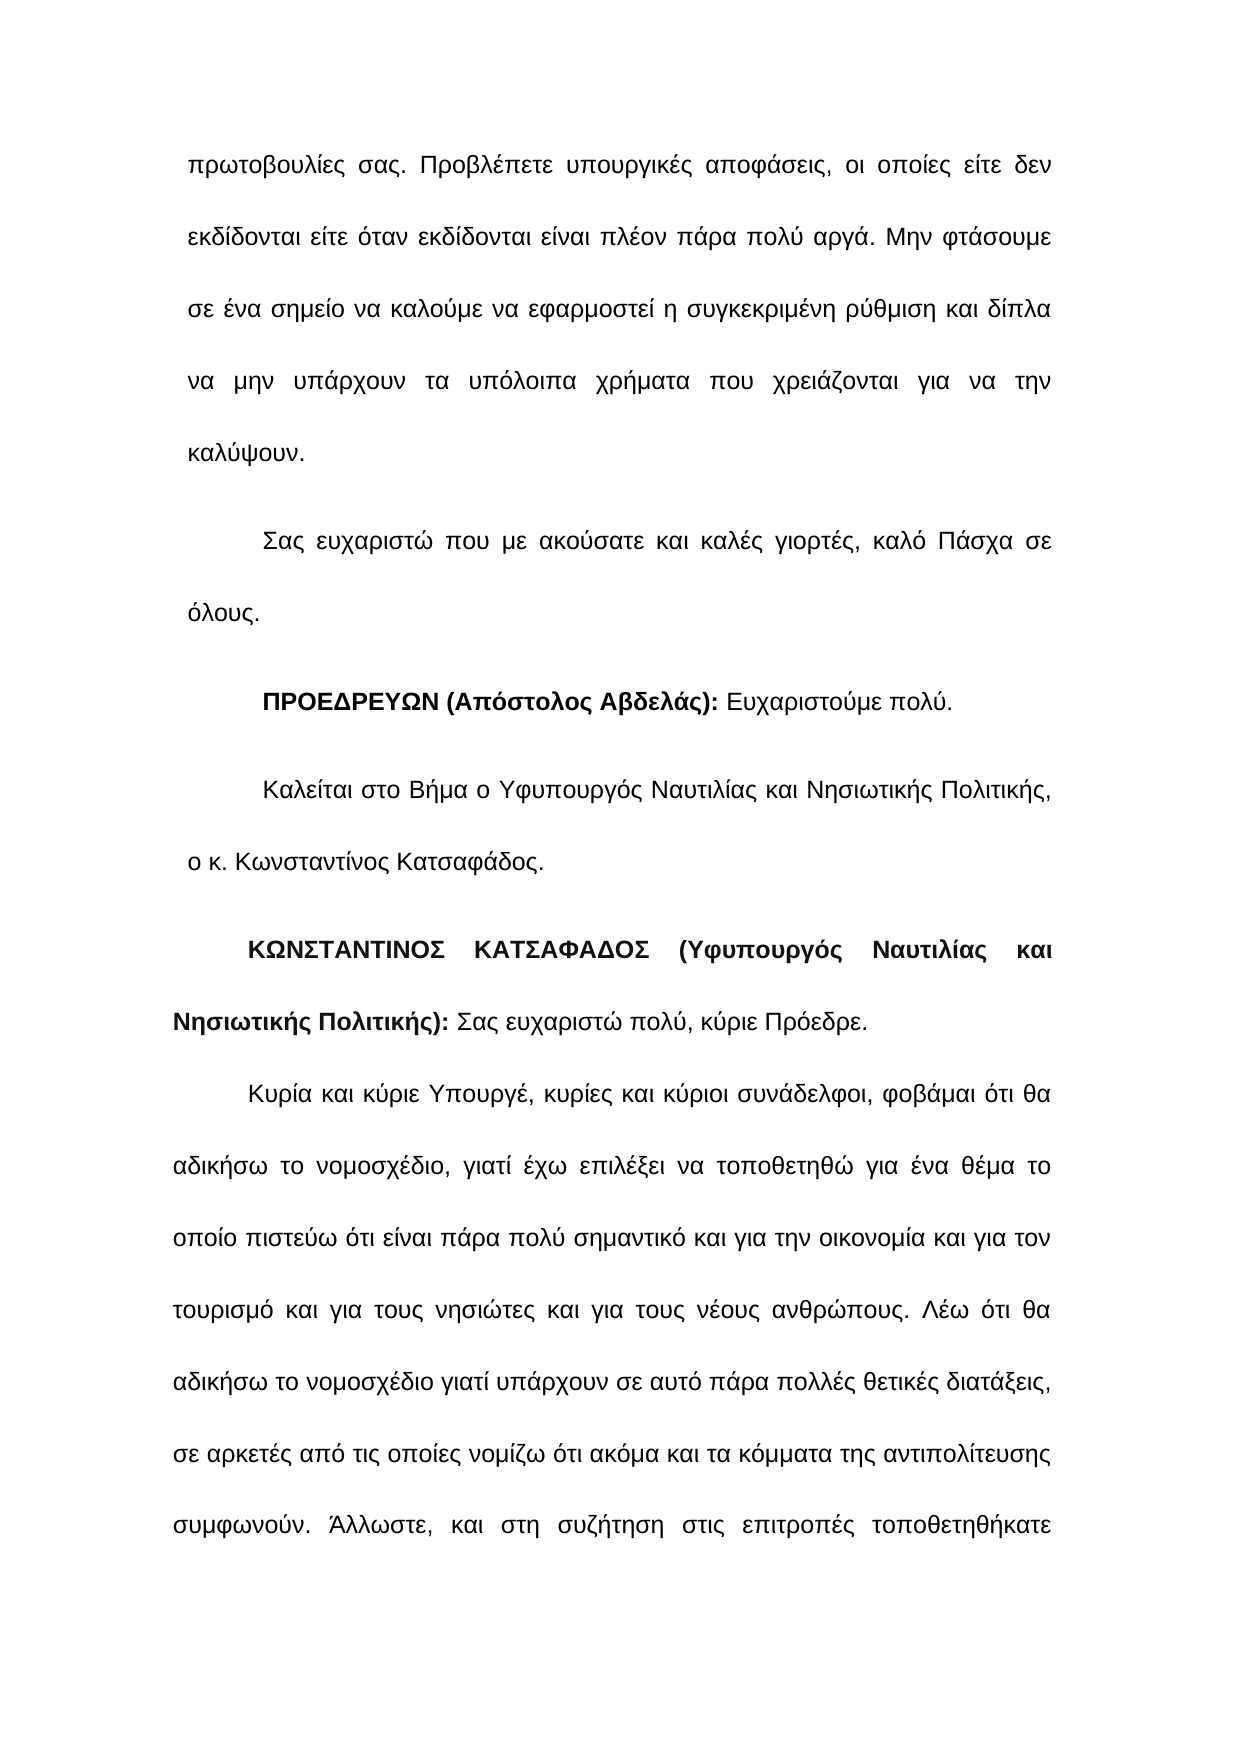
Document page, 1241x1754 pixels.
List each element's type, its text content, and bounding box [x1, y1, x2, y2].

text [187, 150, 1053, 466]
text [173, 1079, 1053, 1539]
text Σας ευχαριστώ που με ακούσατε και καλές γιορτές, καλό Πάσχα σε όλους. [187, 526, 1053, 627]
text Καλείται στο Βήμα ο Υφυπουργός Ναυτιλίας και Νησιωτικής Πολιτικής, ο κ. Κωνσταντίνος Κατσαφάδος. [187, 775, 1053, 876]
text ΚΩΝΣΤΑΝΤΙΝΟΣ ΚΑΤΣΑΦΑΔΟΣ (Υφυπουργός Ναυτιλίας και Νησιωτικής Πολιτικής): Σας ευχαριστώ πολύ, κύριε Πρόεδρε. [173, 935, 1053, 1036]
text ΠΡΟΕΔΡΕΥΩΝ (Απόστολος Αβδελάς): Ευχαριστούμε πολύ. [187, 686, 1053, 715]
